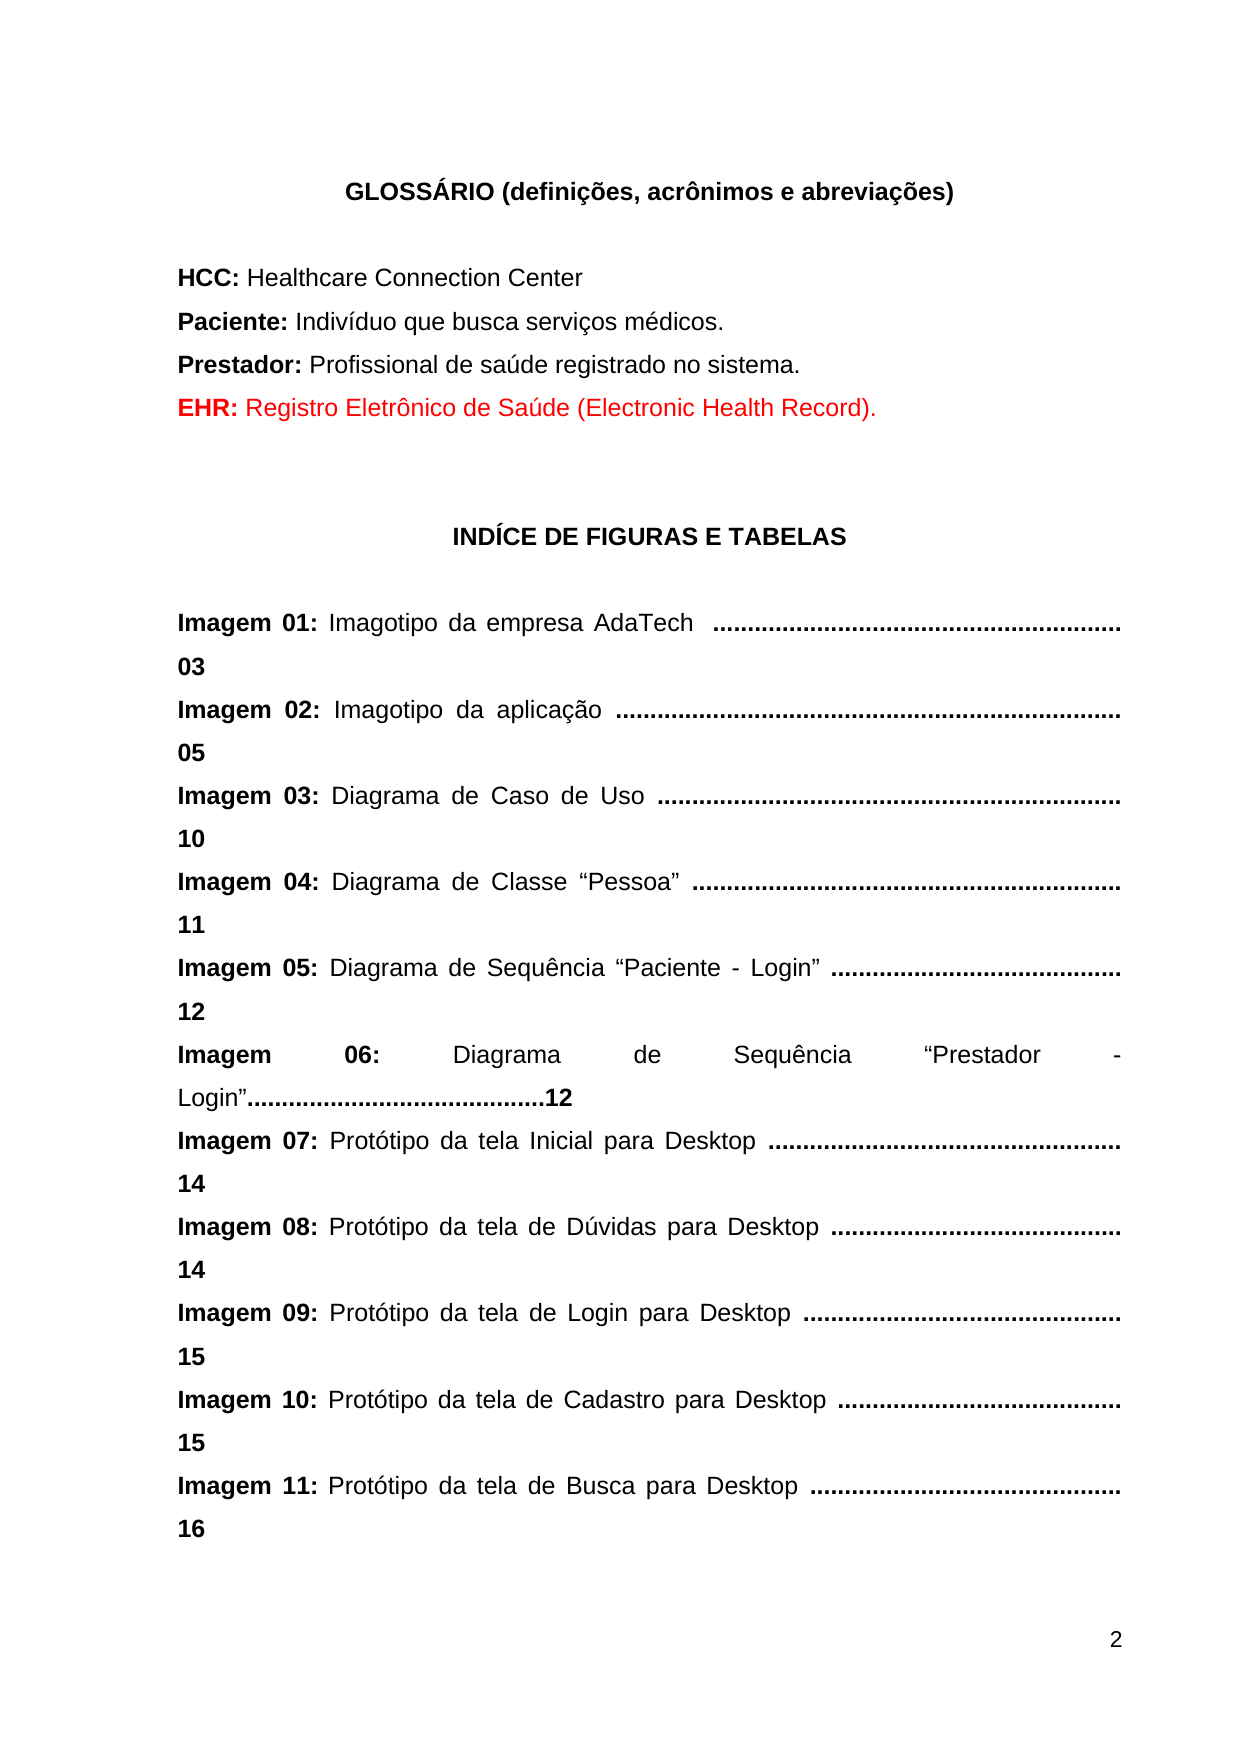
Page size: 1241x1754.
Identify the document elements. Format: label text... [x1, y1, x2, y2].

text GLOSSÁRIO (definições, acrônimos e abreviações) [177, 177, 1122, 206]
text Imagem 04: Diagrama de Classe “Pessoa” .............................................................. 11 [177, 867, 1122, 939]
text Paciente: Indivíduo que busca serviços médicos. [177, 307, 1122, 335]
text Imagem 10: Protótipo da tela de Cadastro para Desktop ......................................... 15 [177, 1385, 1122, 1457]
text Imagem 02: Imagotipo da aplicação ......................................................................... 05 [177, 695, 1122, 767]
text Imagem 07: Protótipo da tela Inicial para Desktop ................................................... 14 [177, 1126, 1122, 1198]
text Imagem 09: Protótipo da tela de Login para Desktop .............................................. 15 [177, 1298, 1122, 1370]
text EHR: Registro Eletrônico de Saúde (Electronic Health Record). [177, 393, 1122, 422]
text Imagem 08: Protótipo da tela de Dúvidas para Desktop .......................................... 14 [177, 1212, 1122, 1284]
text INDÍCE DE FIGURAS E TABELAS [177, 522, 1122, 551]
text Imagem 05: Diagrama de Sequência “Paciente - Login” .......................................... 12 [177, 953, 1122, 1025]
text Imagem 03: Diagrama de Caso de Uso ................................................................... 10 [177, 781, 1122, 853]
text HCC: Healthcare Connection Center [177, 263, 1122, 292]
text Imagem 06: Diagrama de Sequência “Prestador - Login”...........................................12 [177, 1040, 1122, 1112]
text Imagem 01: Imagotipo da empresa AdaTech ........................................................... 03 [177, 608, 1122, 680]
text Prestador: Profissional de saúde registrado no sistema. [177, 350, 1122, 378]
text Imagem 11: Protótipo da tela de Busca para Desktop ............................................. 16 [177, 1471, 1122, 1543]
